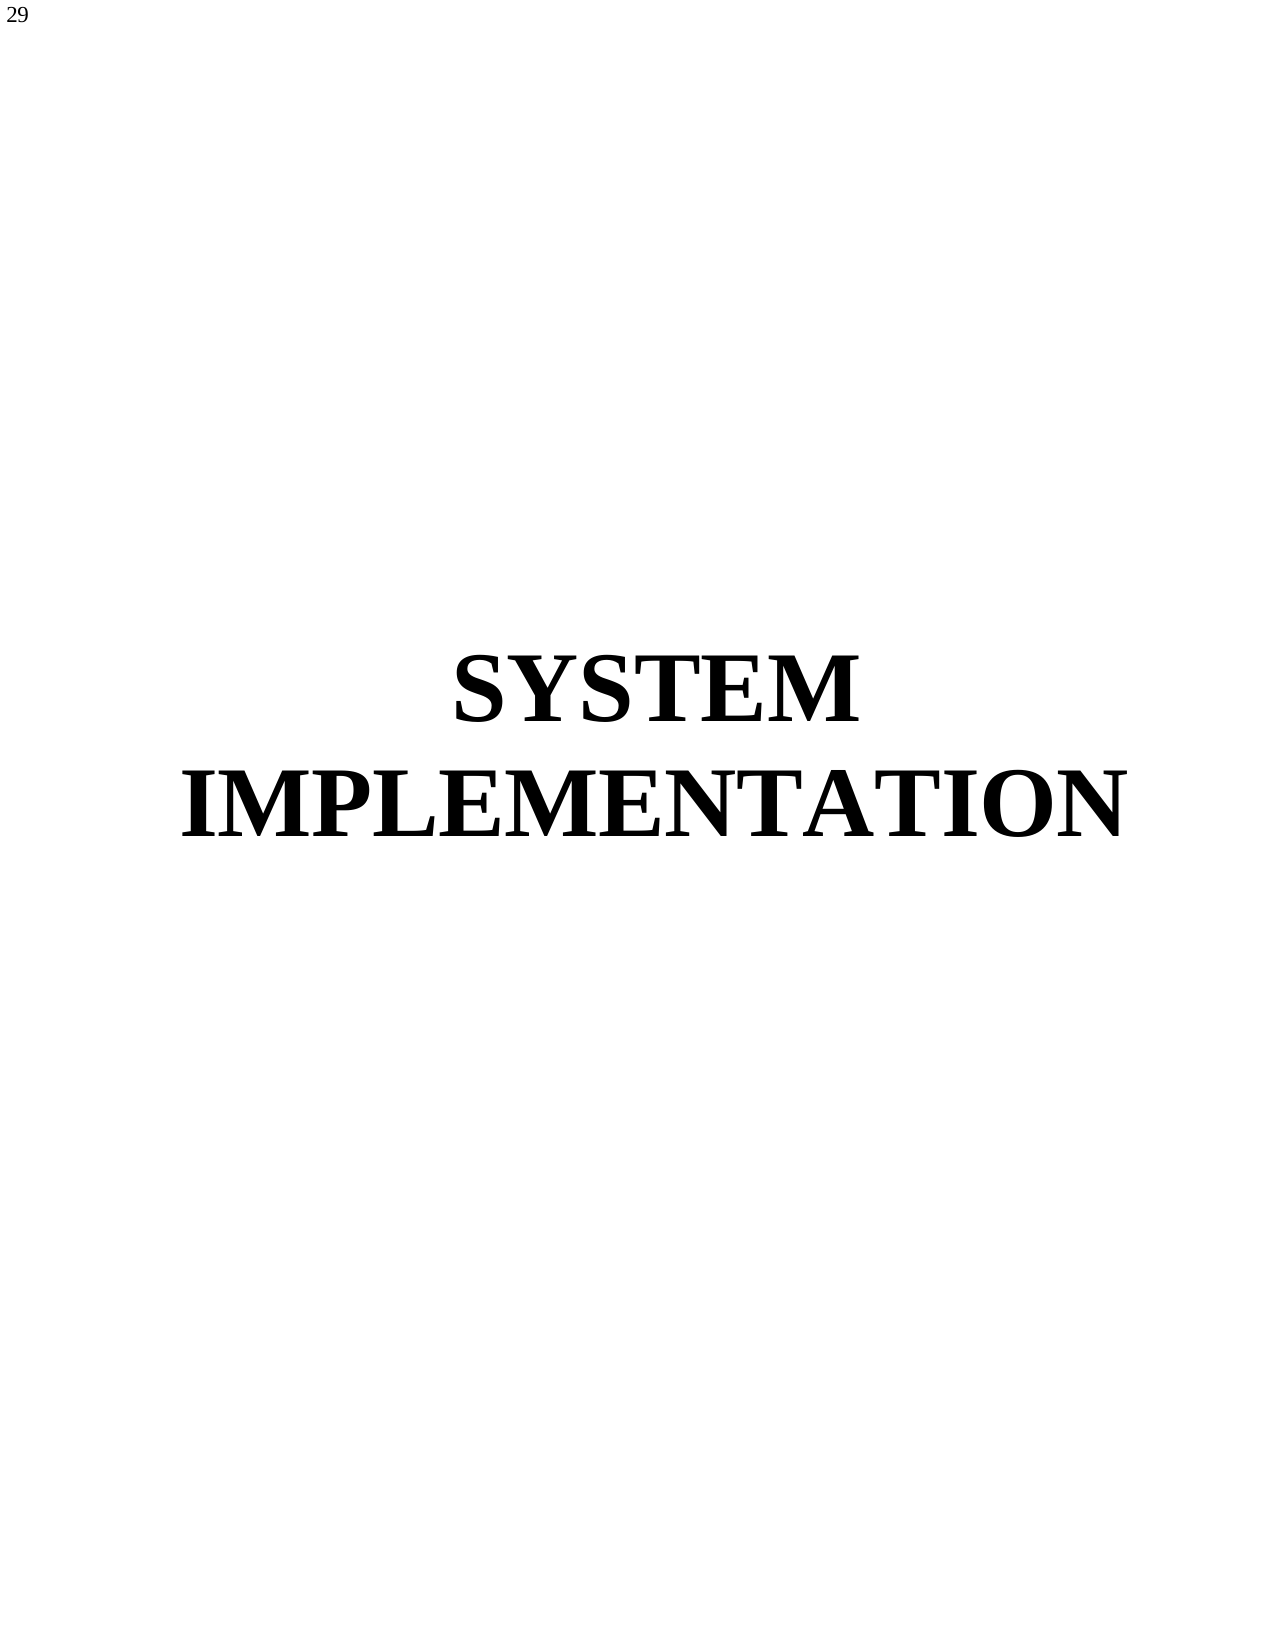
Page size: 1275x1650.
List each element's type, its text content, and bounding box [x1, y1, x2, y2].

subtitle SYSTEM IMPLEMENTATION [179, 627, 1162, 857]
